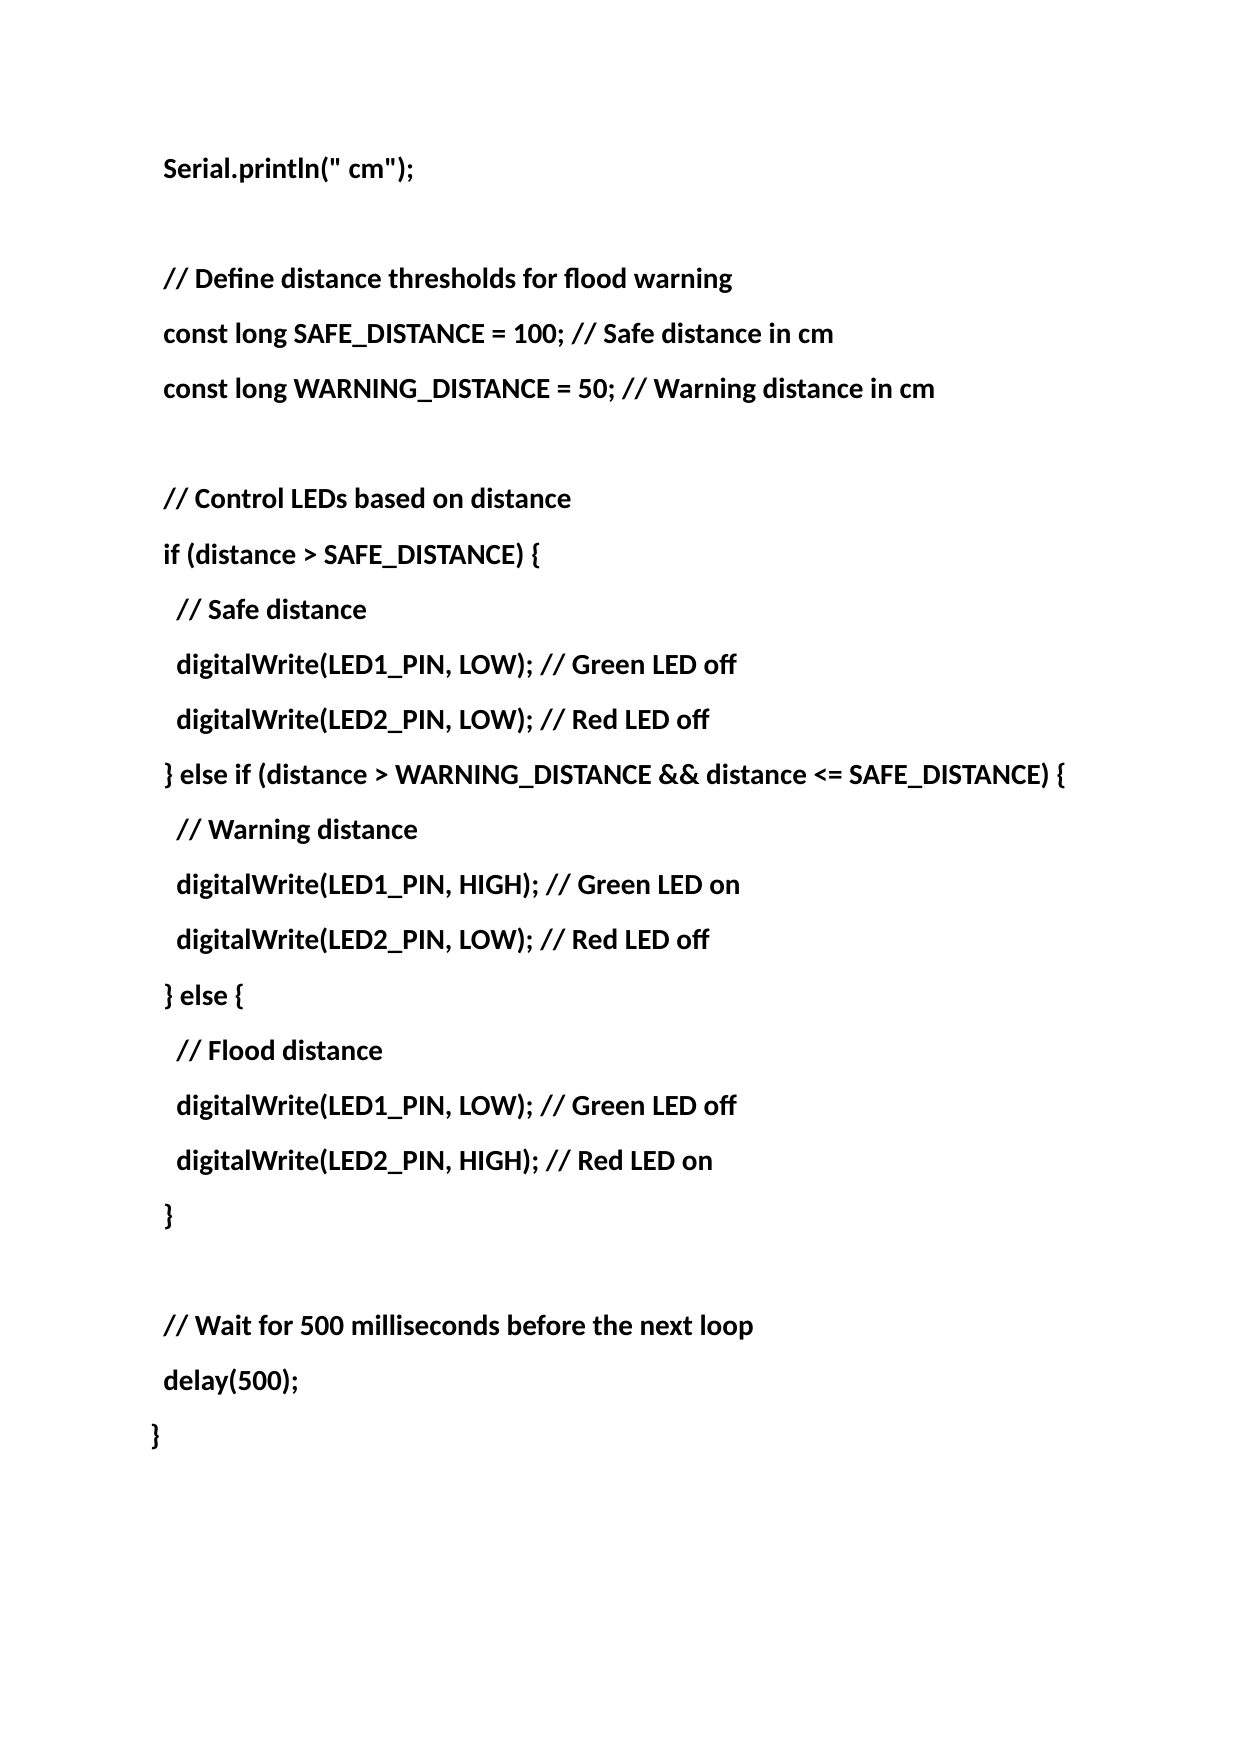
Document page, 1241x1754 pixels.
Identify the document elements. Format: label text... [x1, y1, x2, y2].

text digitalWrite(LED1_PIN, HIGH); // Green LED on [150, 866, 1090, 902]
text } [150, 1197, 1090, 1233]
text const long SAFE_DISTANCE = 100; // Safe distance in cm [150, 315, 1090, 351]
text } else if (distance > WARNING_DISTANCE && distance <= SAFE_DISTANCE) { [150, 756, 1090, 792]
text digitalWrite(LED2_PIN, LOW); // Red LED off [150, 701, 1090, 737]
text } else { [150, 977, 1090, 1012]
text if (distance > SAFE_DISTANCE) { [150, 536, 1090, 571]
text digitalWrite(LED1_PIN, LOW); // Green LED off [150, 646, 1090, 682]
text const long WARNING_DISTANCE = 50; // Warning distance in cm [150, 370, 1090, 406]
text delay(500); [150, 1362, 1090, 1398]
text // Define distance thresholds for flood warning [150, 260, 1090, 296]
text } [150, 1417, 1090, 1453]
text digitalWrite(LED2_PIN, LOW); // Red LED off [150, 921, 1090, 957]
text Serial.println(" cm"); [150, 150, 1090, 186]
text // Flood distance [150, 1032, 1090, 1067]
text // Control LEDs based on distance [150, 481, 1090, 516]
text digitalWrite(LED1_PIN, LOW); // Green LED off [150, 1087, 1090, 1122]
text digitalWrite(LED2_PIN, HIGH); // Red LED on [150, 1142, 1090, 1177]
text // Safe distance [150, 591, 1090, 626]
text // Wait for 500 milliseconds before the next loop [150, 1307, 1090, 1343]
text // Warning distance [150, 811, 1090, 847]
